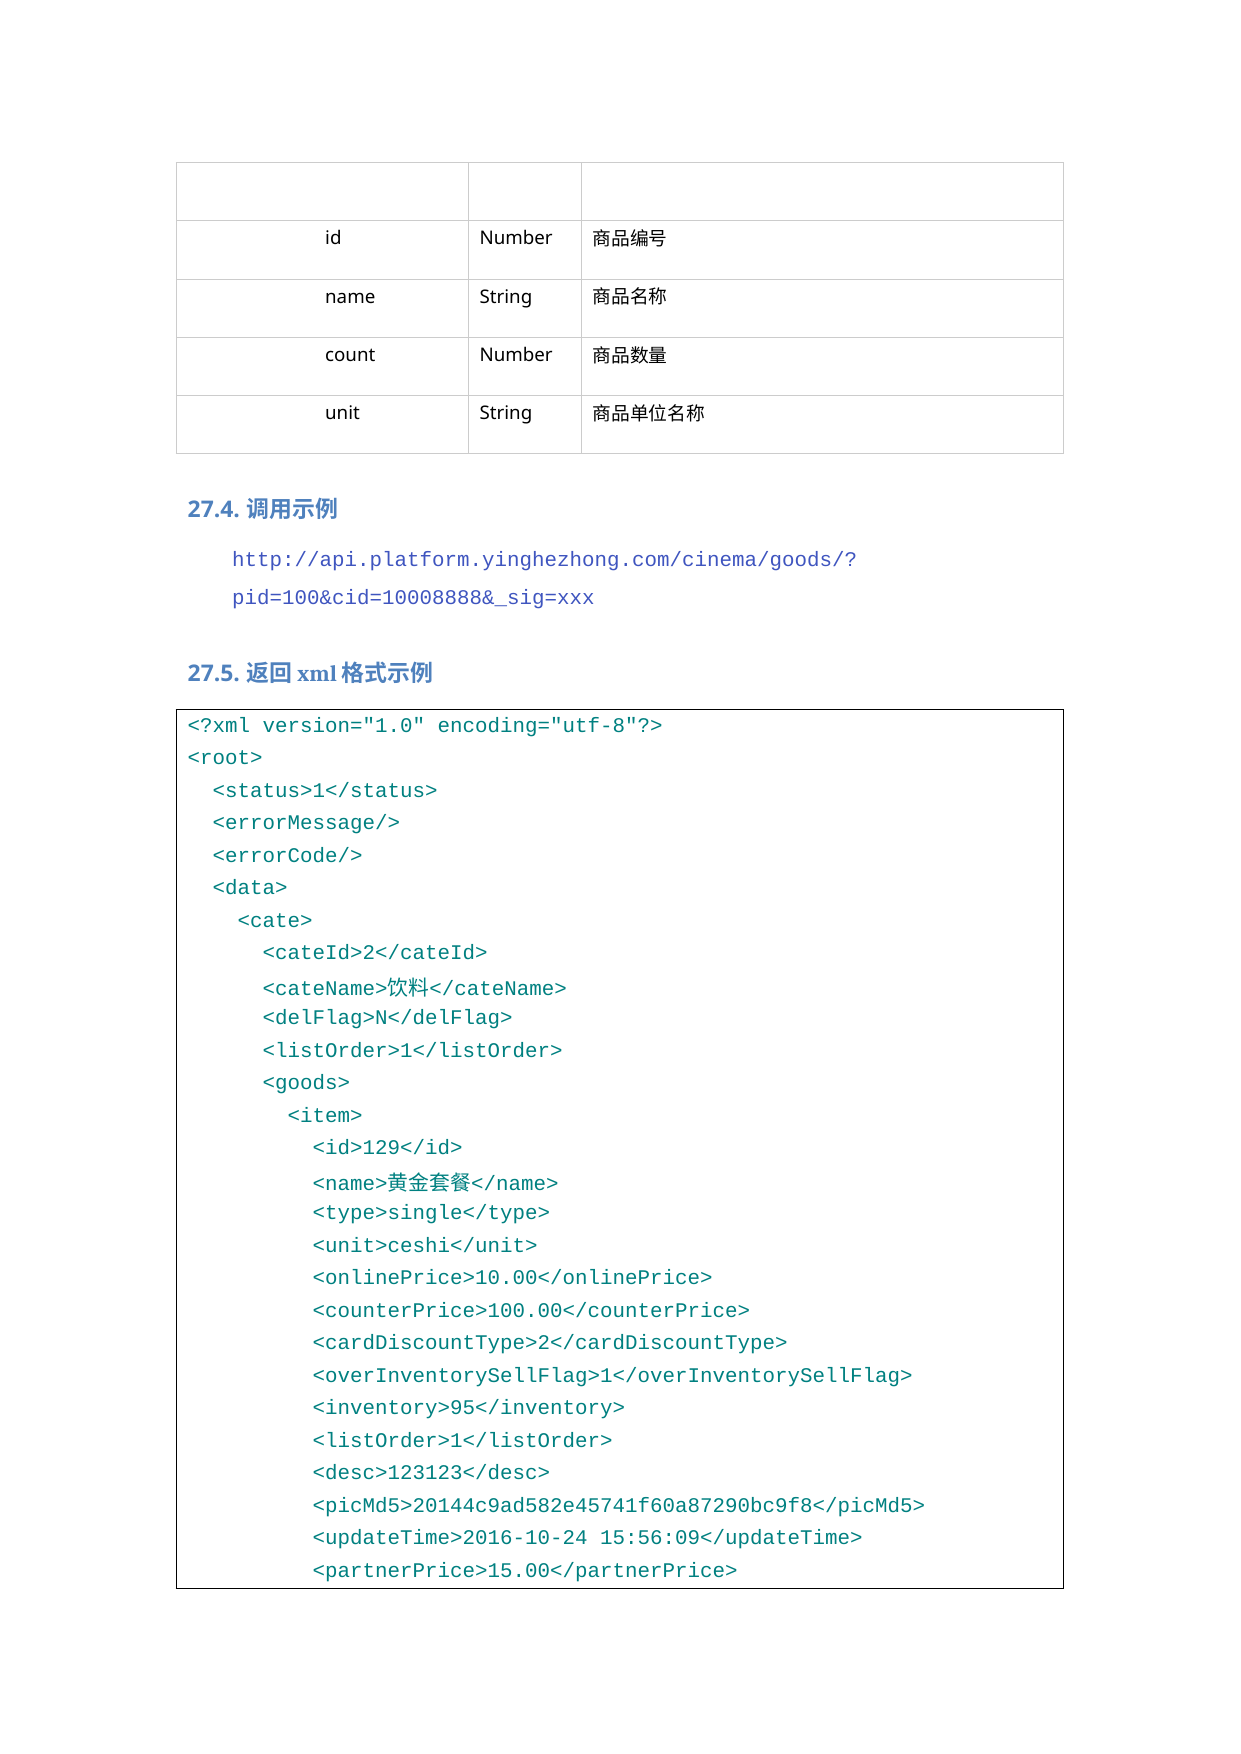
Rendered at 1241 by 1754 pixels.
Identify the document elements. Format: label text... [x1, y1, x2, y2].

subtitle 调用示例 [187, 475, 1053, 540]
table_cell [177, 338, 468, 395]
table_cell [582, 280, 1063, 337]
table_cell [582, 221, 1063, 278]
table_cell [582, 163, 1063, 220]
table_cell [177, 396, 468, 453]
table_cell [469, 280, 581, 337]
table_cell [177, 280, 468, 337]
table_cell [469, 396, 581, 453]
text http://api.platform.yinghezhong.com/cinema/goods/?pid=100&cid=10008888&_sig=xxx [232, 545, 1053, 615]
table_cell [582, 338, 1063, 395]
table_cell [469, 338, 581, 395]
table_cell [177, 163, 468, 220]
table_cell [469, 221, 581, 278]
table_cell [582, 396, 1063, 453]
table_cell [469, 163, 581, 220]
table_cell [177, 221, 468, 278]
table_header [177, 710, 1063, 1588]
subtitle 返回xml格式示例 [187, 639, 1053, 704]
